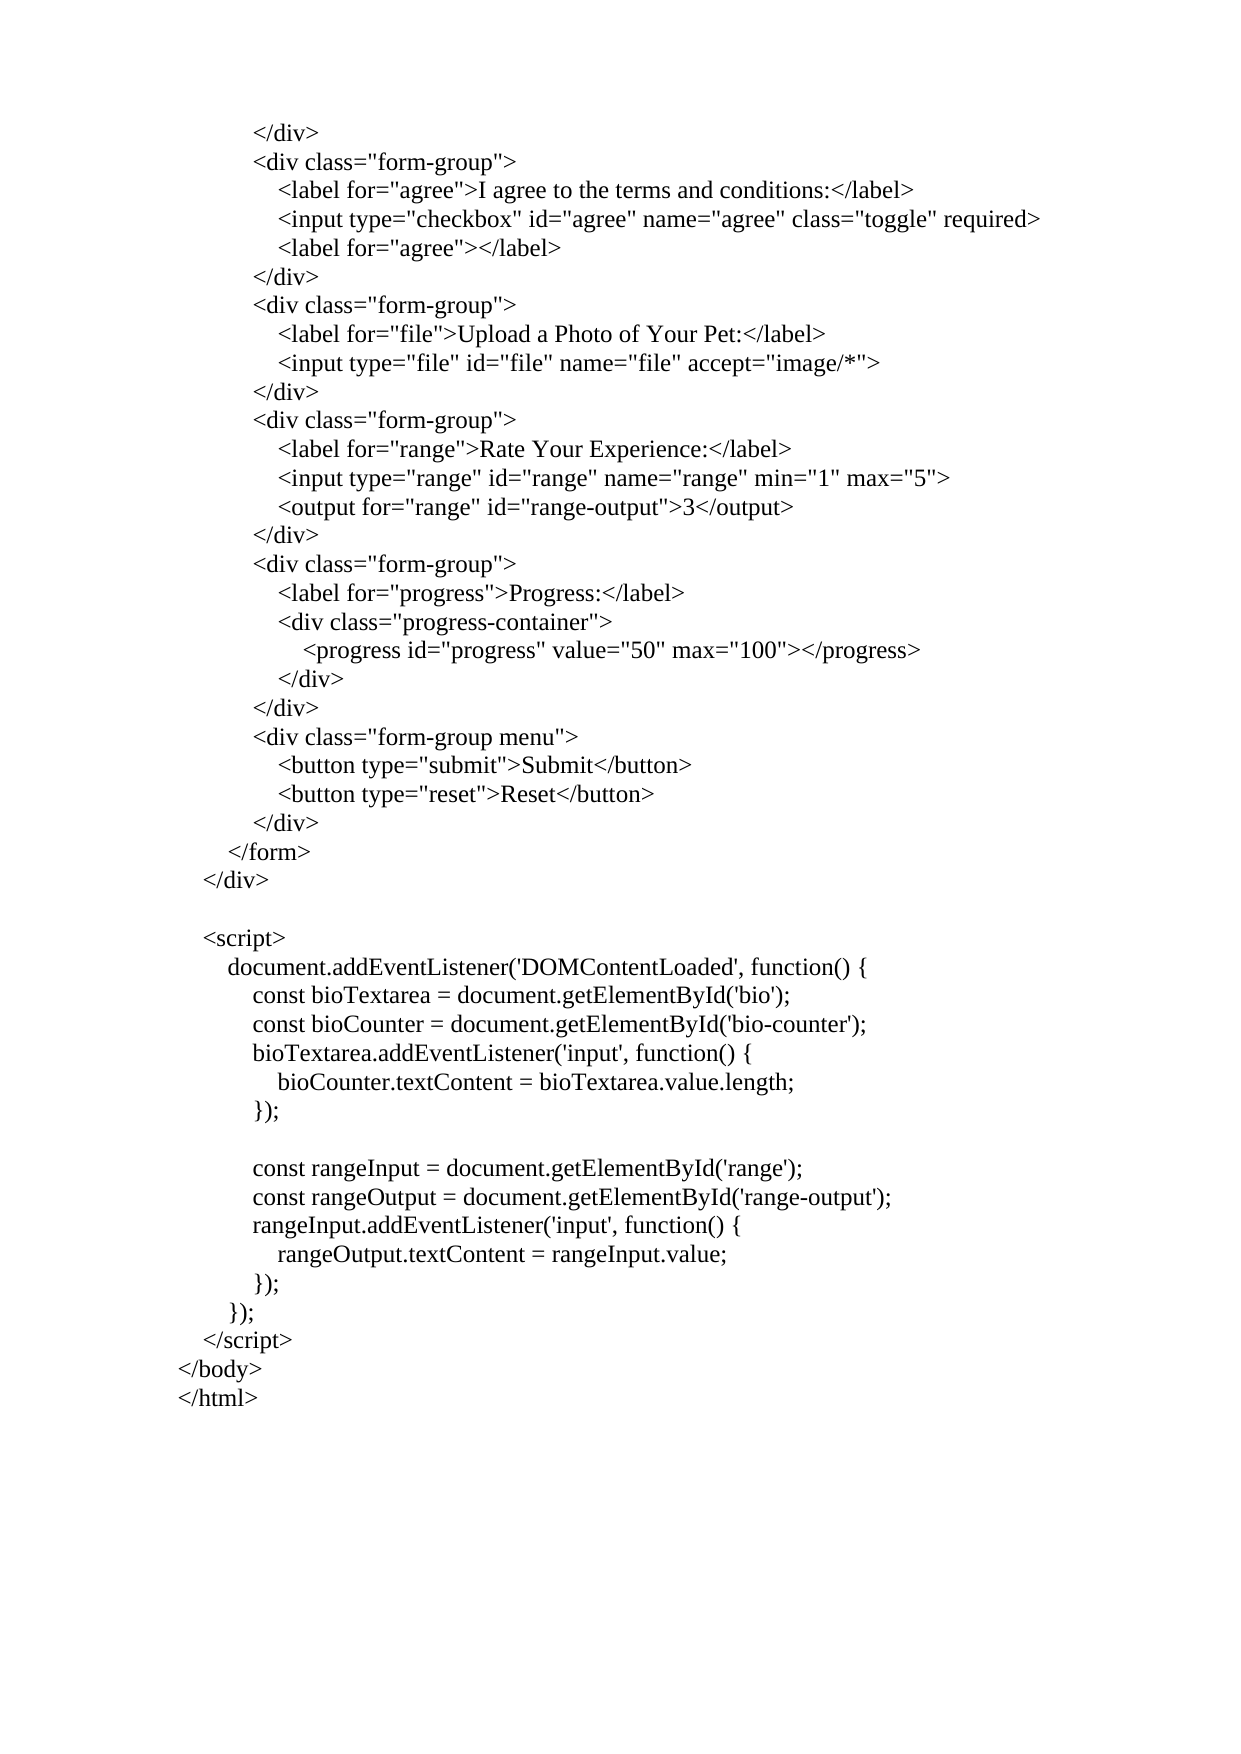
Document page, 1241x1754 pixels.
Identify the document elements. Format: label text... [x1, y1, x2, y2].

text <label for="agree"></label> [177, 233, 1152, 262]
text <label for="progress">Progress:</label> [177, 578, 1152, 607]
text const rangeOutput = document.getElementById('range-output'); [177, 1182, 1152, 1211]
text bioCounter.textContent = bioTextarea.value.length; [177, 1067, 1152, 1096]
text <button type="submit">Submit</button> [177, 751, 1152, 779]
text <label for="file">Upload a Photo of Your Pet:</label> [177, 319, 1152, 348]
text <script> [177, 923, 1152, 952]
text <div class="progress-container"> [177, 607, 1152, 636]
text const bioTextarea = document.getElementById('bio'); [177, 981, 1152, 1009]
text </html> [177, 1383, 1152, 1412]
text <div class="form-group"> [177, 406, 1152, 434]
text }); [177, 1096, 1152, 1124]
text }); [177, 1297, 1152, 1326]
text <output for="range" id="range-output">3</output> [177, 492, 1152, 521]
text rangeInput.addEventListener('input', function() { [177, 1211, 1152, 1239]
text const bioCounter = document.getElementById('bio-counter'); [177, 1009, 1152, 1038]
text document.addEventListener('DOMContentLoaded', function() { [177, 952, 1152, 981]
text </div> [177, 664, 1152, 693]
text const rangeInput = document.getElementById('range'); [177, 1153, 1152, 1182]
text </div> [177, 118, 1152, 147]
text rangeOutput.textContent = rangeInput.value; [177, 1239, 1152, 1268]
text </div> [177, 521, 1152, 549]
text </div> [177, 866, 1152, 894]
text <button type="reset">Reset</button> [177, 779, 1152, 808]
text </div> [177, 377, 1152, 406]
text <input type="checkbox" id="agree" name="agree" class="toggle" required> [177, 204, 1152, 233]
text </script> [177, 1326, 1152, 1354]
text <input type="file" id="file" name="file" accept="image/*"> [177, 348, 1152, 377]
text <div class="form-group menu"> [177, 722, 1152, 751]
text <label for="agree">I agree to the terms and conditions:</label> [177, 176, 1152, 204]
text <progress id="progress" value="50" max="100"></progress> [177, 636, 1152, 664]
text </div> [177, 693, 1152, 722]
text <input type="range" id="range" name="range" min="1" max="5"> [177, 463, 1152, 492]
text bioTextarea.addEventListener('input', function() { [177, 1038, 1152, 1067]
text </div> [177, 262, 1152, 291]
text </form> [177, 837, 1152, 866]
text }); [177, 1268, 1152, 1297]
text <div class="form-group"> [177, 147, 1152, 176]
text </div> [177, 808, 1152, 837]
text </body> [177, 1354, 1152, 1383]
text <div class="form-group"> [177, 291, 1152, 319]
text <label for="range">Rate Your Experience:</label> [177, 434, 1152, 463]
text <div class="form-group"> [177, 549, 1152, 578]
